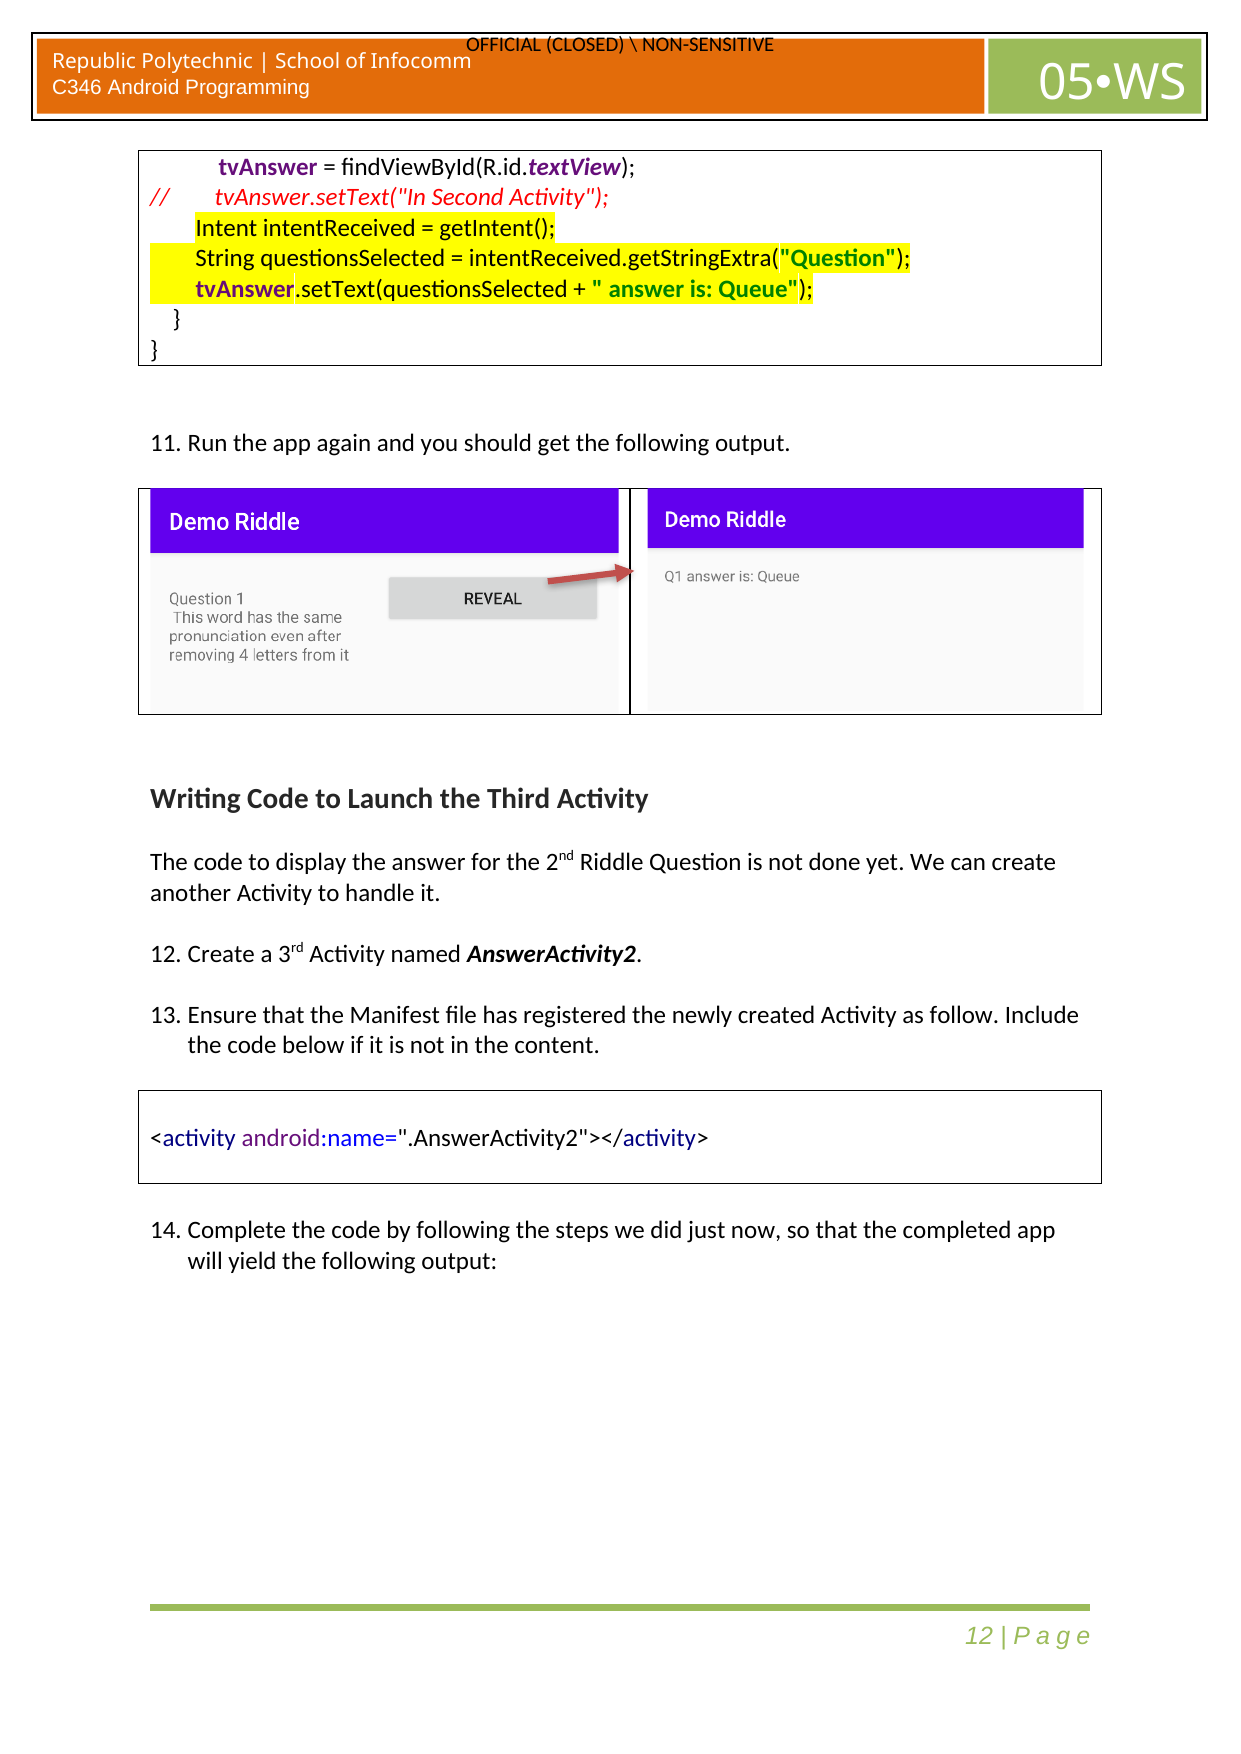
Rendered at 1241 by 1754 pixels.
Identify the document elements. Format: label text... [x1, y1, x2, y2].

list Run the app again and you should get the following output. [150, 427, 1090, 457]
list Complete the code by following the steps we did just now, so that the completed app will yield the following output: [150, 1214, 1090, 1276]
list Ensure that the Manifest file has registered the newly created Activity as follow. Include the code below if it is not in the content. [150, 999, 1090, 1060]
subtitle Writing Code to Launch the Third Activity [150, 780, 1090, 816]
text The code to display the answer for the 2nd Riddle Question is not done yet. We can create another Activity to handle it. [150, 846, 1090, 907]
table_header [619, 582, 629, 714]
table_header [139, 489, 150, 714]
picture [647, 488, 1084, 711]
picture [150, 488, 619, 714]
list Create a 3rd Activity named AnswerActivity2. [150, 938, 1090, 968]
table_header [139, 151, 1101, 365]
table_header <activity android:name=".AnswerActivity2"></activity> [139, 1091, 1101, 1183]
table_header [619, 489, 629, 566]
table_header [631, 489, 1101, 714]
